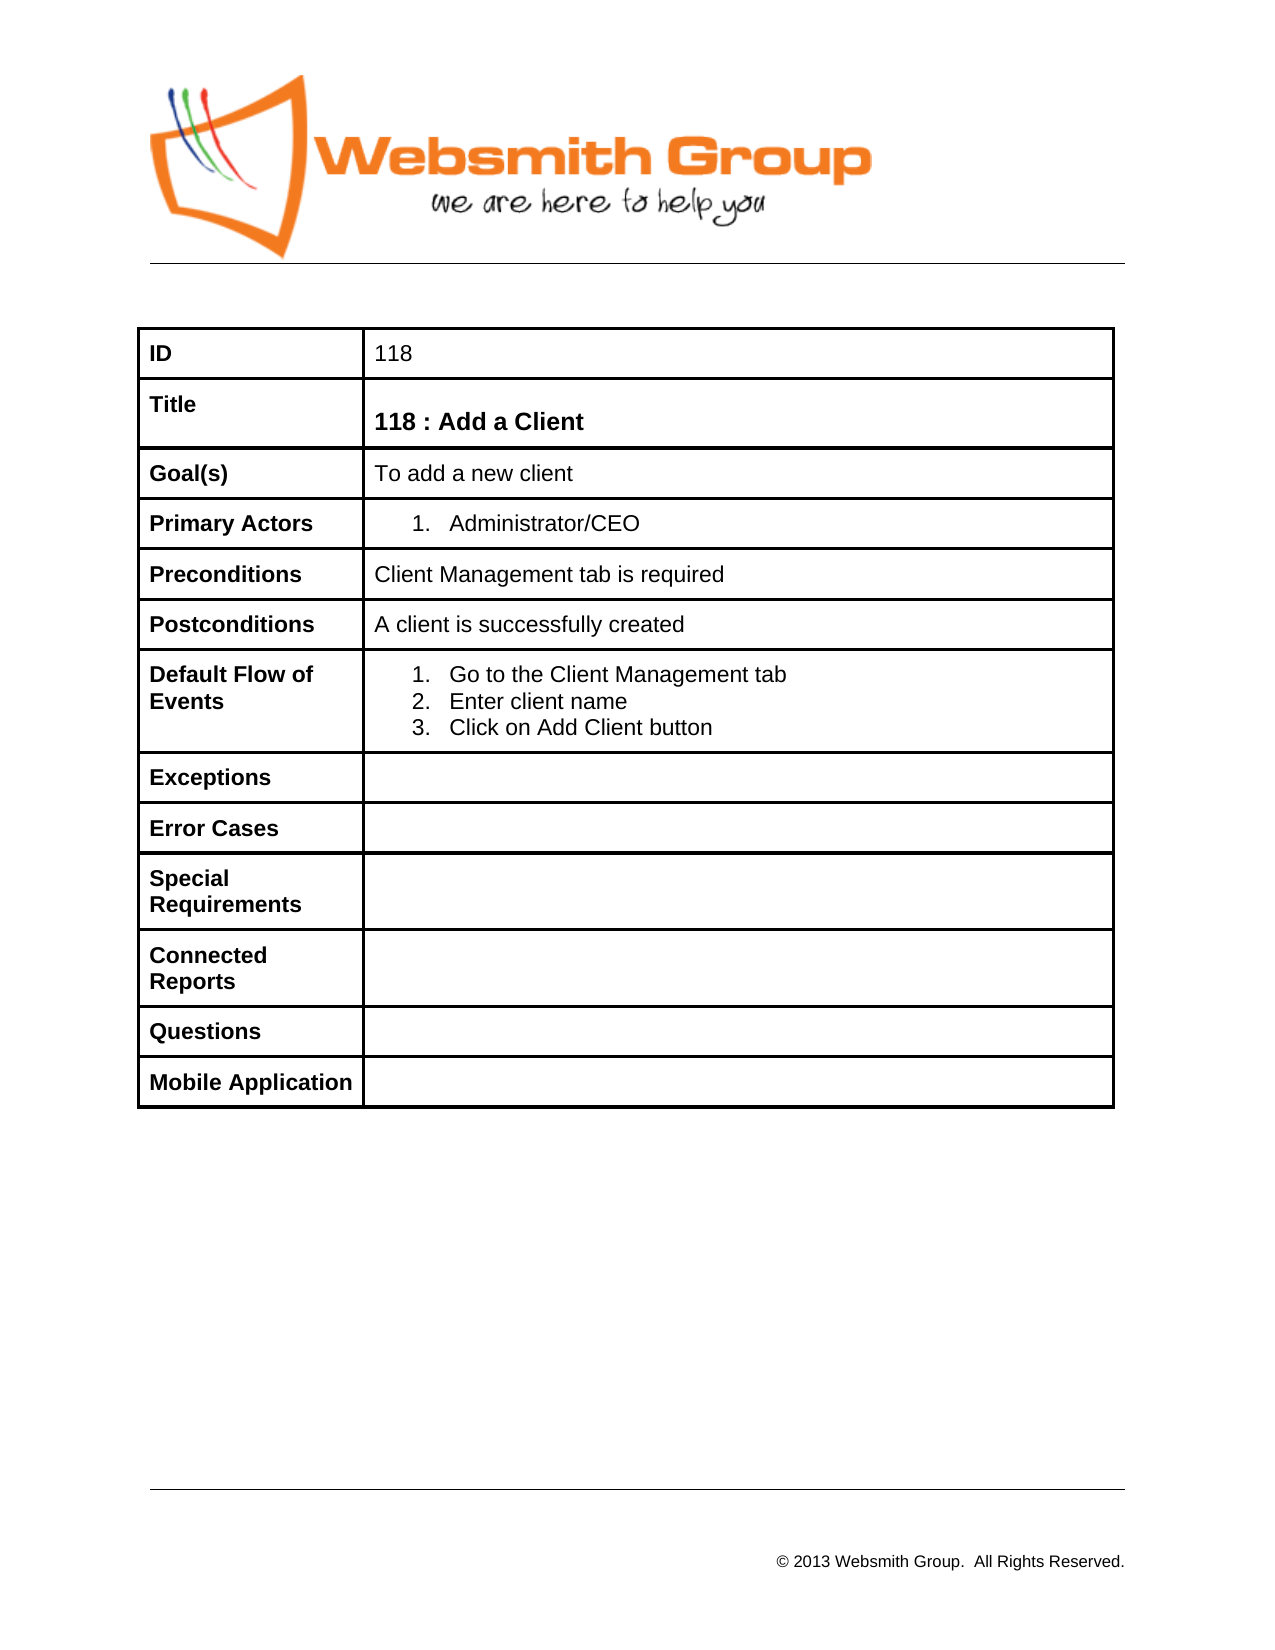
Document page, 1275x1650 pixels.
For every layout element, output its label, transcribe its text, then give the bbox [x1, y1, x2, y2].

table_cell Primary Actors [140, 500, 362, 547]
table_header ID [140, 330, 362, 377]
table_cell [365, 931, 1112, 1005]
table_cell [365, 754, 1112, 801]
table_cell Go to the Client Management tab Enter client name Click on Add Client button [365, 651, 1112, 751]
table_cell [365, 1058, 1112, 1105]
table_cell Goal(s) [140, 450, 362, 497]
table_cell Questions [140, 1008, 362, 1055]
table_cell Mobile Application [140, 1058, 362, 1105]
table_cell Preconditions [140, 550, 362, 597]
picture [150, 75, 872, 260]
table_cell A client is successfully created [365, 601, 1112, 648]
table_cell Exceptions [140, 754, 362, 801]
table_cell Connected Reports [140, 931, 362, 1005]
table_cell [365, 855, 1112, 928]
table_cell Administrator/CEO [365, 500, 1112, 547]
table_cell [365, 804, 1112, 851]
table_cell Title [140, 380, 362, 446]
table_cell Special Requirements [140, 855, 362, 928]
table_cell Postconditions [140, 601, 362, 648]
table_cell [365, 1008, 1112, 1055]
table_cell To add a new client [365, 450, 1112, 497]
table_header 118 [365, 330, 1112, 377]
table_cell Client Management tab is required [365, 550, 1112, 597]
table_cell Error Cases [140, 804, 362, 851]
table_cell 118 : Add a Client [365, 380, 1112, 446]
table_cell Default Flow of Events [140, 651, 362, 751]
